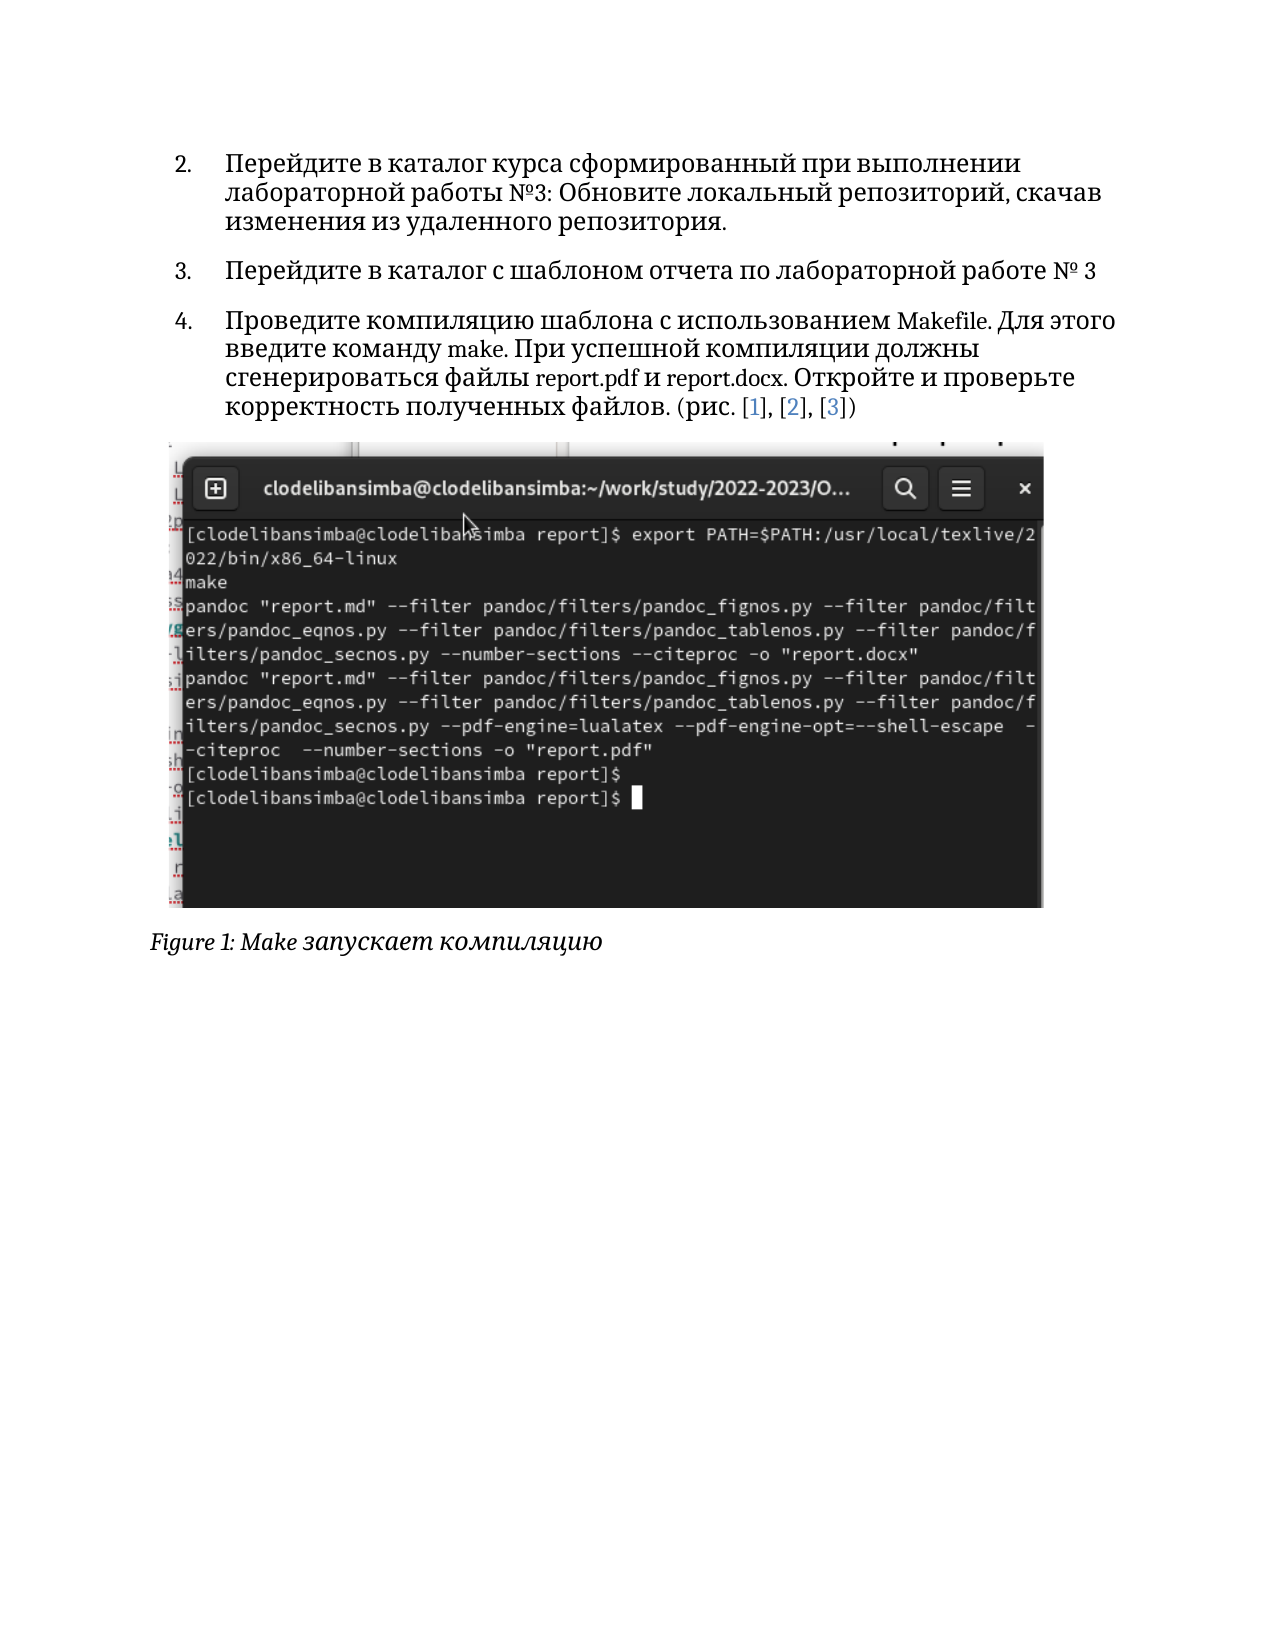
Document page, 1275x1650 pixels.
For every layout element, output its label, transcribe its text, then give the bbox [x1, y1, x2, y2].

picture [168, 442, 1044, 908]
list Проведите компиляцию шаблона с использованием Makefile. Для этого введите команду make. При успешной компиляции должны сгенерироваться файлы report.pdf и report.docx. Откройте и проверьте корректность полученных файлов. (рис. [1], [2], [3]) [175, 307, 1125, 422]
list Перейдите в каталог с шаблоном отчета по лабораторной работе № 3 [175, 257, 1125, 286]
text Figure 1: Make запускает компиляцию [150, 928, 1125, 957]
list Перейдите в каталог курса сформированный при выполнении лабораторной работы №3: Обновите локальный репозиторий, скачав изменения из удаленного репозитория. [175, 150, 1125, 236]
